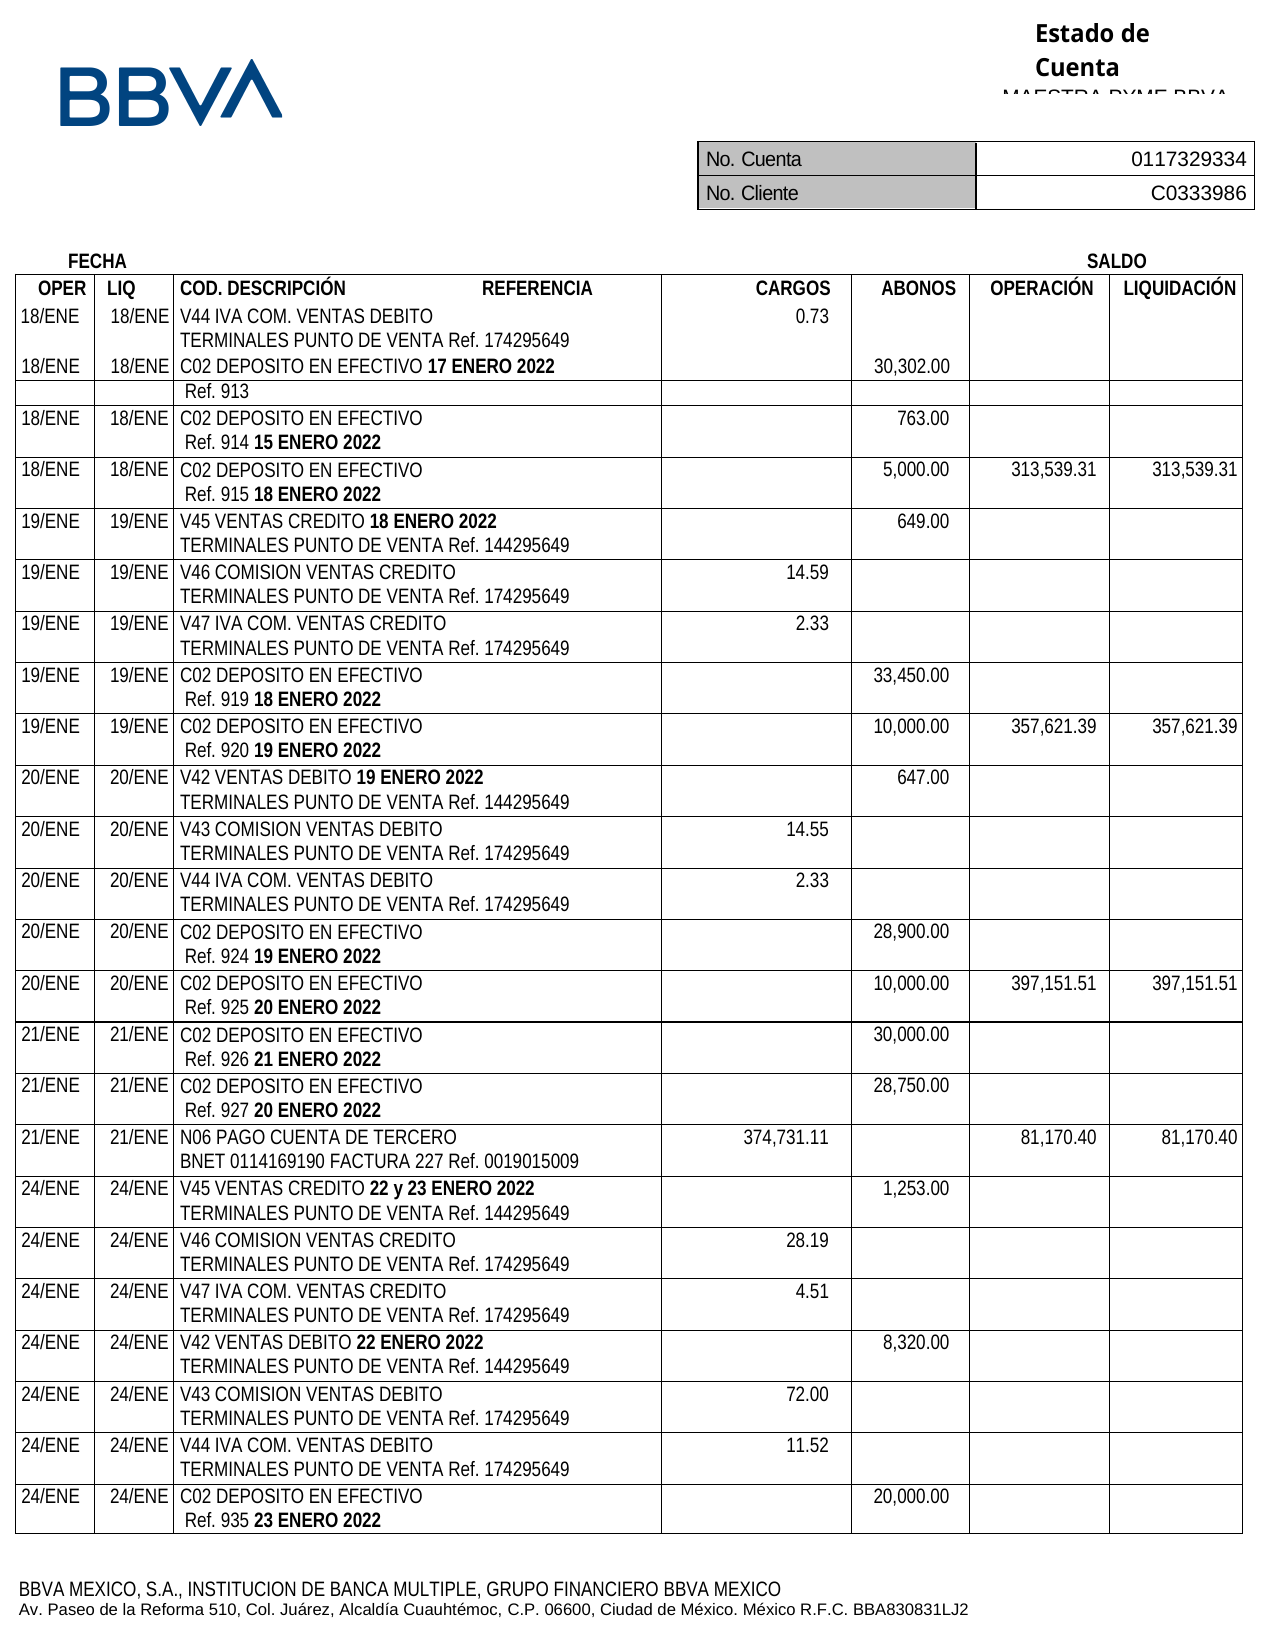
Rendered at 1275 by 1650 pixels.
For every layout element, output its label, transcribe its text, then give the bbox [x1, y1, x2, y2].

table_cell 397,151.51 [970, 971, 1109, 1021]
table_cell 20/ENE [16, 817, 94, 867]
table_cell 19/ENE [16, 714, 94, 765]
table_cell 19/ENE [16, 663, 94, 713]
table_cell 14.55 [662, 817, 851, 867]
table_cell [1110, 1074, 1242, 1124]
table_cell [970, 381, 1109, 405]
table_cell V44 IVA COM. VENTAS DEBITO TERMINALES PUNTO DE VENTA Ref. 174295649 [174, 1433, 661, 1484]
table_cell 357,621.39 [1110, 714, 1242, 765]
table_cell [16, 381, 94, 405]
table_cell C02 DEPOSITO EN EFECTIVO Ref. 925 20 ENERO 2022 [174, 971, 661, 1021]
table_cell C02 DEPOSITO EN EFECTIVO Ref. 935 23 ENERO 2022 [174, 1485, 661, 1533]
table_cell [852, 560, 969, 611]
table_cell 19/ENE [95, 663, 173, 713]
table_cell [662, 971, 851, 1021]
table_cell [852, 612, 969, 662]
table_cell C02 DEPOSITO EN EFECTIVO Ref. 914 15 ENERO 2022 [174, 406, 661, 457]
table_cell [662, 1331, 851, 1381]
table_header LIQ 18/ENE 18/ENE [95, 275, 173, 379]
table_cell 21/ENE [16, 1125, 94, 1176]
table_cell 313,539.31 [970, 458, 1109, 508]
table_cell 24/ENE [16, 1382, 94, 1432]
table_cell 24/ENE [16, 1177, 94, 1227]
table_cell 24/ENE [95, 1433, 173, 1484]
table_cell N06 PAGO CUENTA DE TERCERO BNET 0114169190 FACTURA 227 Ref. 0019015009 [174, 1125, 661, 1176]
table_cell [970, 1228, 1109, 1278]
table_cell [662, 714, 851, 765]
table_cell 81,170.40 [1110, 1125, 1242, 1176]
table_cell 24/ENE [16, 1279, 94, 1329]
table_cell [970, 766, 1109, 816]
text FECHA SALDO [68, 249, 1275, 273]
table_header COD. DESCRIPCIÓN REFERENCIA V44 IVA COM. VENTAS DEBITO TERMINALES PUNTO DE VENTA Ref. 174295649 C02 DEPOSITO EN EFECTIVO 17 ENERO 2022 [174, 275, 661, 379]
table_cell C02 DEPOSITO EN EFECTIVO Ref. 927 20 ENERO 2022 [174, 1074, 661, 1124]
table_cell [970, 817, 1109, 867]
table_cell [970, 1074, 1109, 1124]
table_cell 24/ENE [95, 1485, 173, 1533]
table_cell 21/ENE [95, 1125, 173, 1176]
table_cell 20/ENE [16, 766, 94, 816]
table_cell 20/ENE [95, 971, 173, 1021]
table_cell 24/ENE [16, 1433, 94, 1484]
table_cell 313,539.31 [1110, 458, 1242, 508]
table_cell 30,000.00 [852, 1023, 969, 1073]
table_cell [852, 1125, 969, 1176]
table_cell 357,621.39 [970, 714, 1109, 765]
table_cell [662, 1023, 851, 1073]
table_cell 19/ENE [95, 509, 173, 559]
table_cell [970, 1382, 1109, 1432]
table_cell 24/ENE [95, 1228, 173, 1278]
table_cell [852, 381, 969, 405]
table_cell 649.00 [852, 509, 969, 559]
table_header OPERACIÓN [970, 275, 1109, 379]
table_cell V47 IVA COM. VENTAS CREDITO TERMINALES PUNTO DE VENTA Ref. 174295649 [174, 1279, 661, 1329]
table_header ABONOS 30,302.00 [852, 275, 969, 379]
table_cell 20/ENE [95, 766, 173, 816]
table_cell V45 VENTAS CREDITO 22 y 23 ENERO 2022 TERMINALES PUNTO DE VENTA Ref. 144295649 [174, 1177, 661, 1227]
table_cell 24/ENE [95, 1177, 173, 1227]
table_cell 18/ENE [95, 406, 173, 457]
table_cell 24/ENE [16, 1228, 94, 1278]
table_cell [1110, 1331, 1242, 1381]
table_cell [970, 1433, 1109, 1484]
table_cell [1110, 663, 1242, 713]
table_cell [970, 560, 1109, 611]
table_cell 20/ENE [16, 869, 94, 919]
table_cell 33,450.00 [852, 663, 969, 713]
table_cell V44 IVA COM. VENTAS DEBITO TERMINALES PUNTO DE VENTA Ref. 174295649 [174, 869, 661, 919]
table_cell [662, 1074, 851, 1124]
picture [60, 59, 283, 126]
table_cell [662, 381, 851, 405]
table_cell 24/ENE [95, 1279, 173, 1329]
table_cell 20/ENE [16, 920, 94, 970]
table_cell 20/ENE [95, 817, 173, 867]
table_cell 11.52 [662, 1433, 851, 1484]
table_cell [1110, 1382, 1242, 1432]
table_cell [662, 406, 851, 457]
table_cell [95, 381, 173, 405]
table_cell [970, 1485, 1109, 1533]
table_cell C02 DEPOSITO EN EFECTIVO Ref. 926 21 ENERO 2022 [174, 1023, 661, 1073]
table_cell [970, 1331, 1109, 1381]
table_header LIQUIDACIÓN [1110, 275, 1242, 379]
table_cell [1110, 509, 1242, 559]
table_cell [852, 1279, 969, 1329]
table_cell V43 COMISION VENTAS DEBITO TERMINALES PUNTO DE VENTA Ref. 174295649 [174, 1382, 661, 1432]
table_cell 20/ENE [95, 920, 173, 970]
table_cell 28.19 [662, 1228, 851, 1278]
table_cell [1110, 1485, 1242, 1533]
table_cell C02 DEPOSITO EN EFECTIVO Ref. 919 18 ENERO 2022 [174, 663, 661, 713]
table_cell [970, 1279, 1109, 1329]
table_cell 72.00 [662, 1382, 851, 1432]
table_cell [1110, 766, 1242, 816]
table_cell No. Cliente [699, 176, 975, 208]
table_cell 19/ENE [16, 509, 94, 559]
table_cell V42 VENTAS DEBITO 22 ENERO 2022 TERMINALES PUNTO DE VENTA Ref. 144295649 [174, 1331, 661, 1381]
table_cell 21/ENE [16, 1074, 94, 1124]
table_cell [970, 1023, 1109, 1073]
table_cell V47 IVA COM. VENTAS CREDITO TERMINALES PUNTO DE VENTA Ref. 174295649 [174, 612, 661, 662]
table_cell [1110, 560, 1242, 611]
table_cell [970, 1177, 1109, 1227]
table_cell [1110, 1177, 1242, 1227]
table_cell 5,000.00 [852, 458, 969, 508]
table_cell 21/ENE [16, 1023, 94, 1073]
table_header OPER 18/ENE 18/ENE [16, 275, 94, 379]
table_cell V46 COMISION VENTAS CREDITO TERMINALES PUNTO DE VENTA Ref. 174295649 [174, 560, 661, 611]
table_cell [970, 612, 1109, 662]
table_cell 24/ENE [16, 1485, 94, 1533]
table_cell 28,900.00 [852, 920, 969, 970]
table_cell [852, 1228, 969, 1278]
table_cell 24/ENE [16, 1331, 94, 1381]
table_cell [970, 869, 1109, 919]
table_cell [1110, 920, 1242, 970]
table_cell [662, 766, 851, 816]
table_cell [1110, 1023, 1242, 1073]
table_cell V43 COMISION VENTAS DEBITO TERMINALES PUNTO DE VENTA Ref. 174295649 [174, 817, 661, 867]
table_cell 14.59 [662, 560, 851, 611]
table_cell [662, 509, 851, 559]
table_cell [852, 817, 969, 867]
table_cell [1110, 1433, 1242, 1484]
table_cell 10,000.00 [852, 714, 969, 765]
table_cell [662, 1485, 851, 1533]
table_cell C02 DEPOSITO EN EFECTIVO Ref. 920 19 ENERO 2022 [174, 714, 661, 765]
table_cell C02 DEPOSITO EN EFECTIVO Ref. 915 18 ENERO 2022 [174, 458, 661, 508]
table_cell [662, 458, 851, 508]
table_cell [1110, 1228, 1242, 1278]
table_cell [970, 509, 1109, 559]
table_cell 81,170.40 [970, 1125, 1109, 1176]
table_cell 28,750.00 [852, 1074, 969, 1124]
table_cell [1110, 817, 1242, 867]
table_cell 20/ENE [95, 869, 173, 919]
table_cell 19/ENE [95, 612, 173, 662]
table_cell Ref. 913 [174, 381, 661, 405]
table_cell 21/ENE [95, 1023, 173, 1073]
table_cell 21/ENE [95, 1074, 173, 1124]
table_header CARGOS 0.73 [662, 275, 851, 379]
table_cell 20/ENE [16, 971, 94, 1021]
table_cell [1110, 1279, 1242, 1329]
table_cell [1110, 612, 1242, 662]
table_cell [970, 406, 1109, 457]
table_cell 24/ENE [95, 1382, 173, 1432]
table_cell 18/ENE [16, 406, 94, 457]
table_cell 8,320.00 [852, 1331, 969, 1381]
table_cell 19/ENE [95, 714, 173, 765]
table_header No. Cuenta [699, 142, 976, 175]
table_cell 18/ENE [16, 458, 94, 508]
table_cell 397,151.51 [1110, 971, 1242, 1021]
table_cell 18/ENE [95, 458, 173, 508]
table_cell 763.00 [852, 406, 969, 457]
table_cell [1110, 406, 1242, 457]
table_cell V42 VENTAS DEBITO 19 ENERO 2022 TERMINALES PUNTO DE VENTA Ref. 144295649 [174, 766, 661, 816]
table_cell 2.33 [662, 869, 851, 919]
table_cell [852, 1433, 969, 1484]
table_cell 4.51 [662, 1279, 851, 1329]
table_cell 1,253.00 [852, 1177, 969, 1227]
table_cell [662, 1177, 851, 1227]
table_cell [1110, 869, 1242, 919]
table_cell V45 VENTAS CREDITO 18 ENERO 2022 TERMINALES PUNTO DE VENTA Ref. 144295649 [174, 509, 661, 559]
table_header 0117329334 [977, 142, 1254, 175]
table_cell [970, 920, 1109, 970]
table_cell 19/ENE [16, 560, 94, 611]
table_cell [1110, 381, 1242, 405]
table_cell [662, 920, 851, 970]
table_cell [970, 663, 1109, 713]
table_cell C02 DEPOSITO EN EFECTIVO Ref. 924 19 ENERO 2022 [174, 920, 661, 970]
table_cell [662, 663, 851, 713]
table_cell [852, 869, 969, 919]
table_cell 374,731.11 [662, 1125, 851, 1176]
table_cell 19/ENE [16, 612, 94, 662]
table_cell 10,000.00 [852, 971, 969, 1021]
table_cell 647.00 [852, 766, 969, 816]
table_cell 20,000.00 [852, 1485, 969, 1533]
table_cell C0333986 [977, 176, 1254, 208]
table_cell 24/ENE [95, 1331, 173, 1381]
table_cell V46 COMISION VENTAS CREDITO TERMINALES PUNTO DE VENTA Ref. 174295649 [174, 1228, 661, 1278]
table_cell 2.33 [662, 612, 851, 662]
table_cell 19/ENE [95, 560, 173, 611]
table_cell [852, 1382, 969, 1432]
